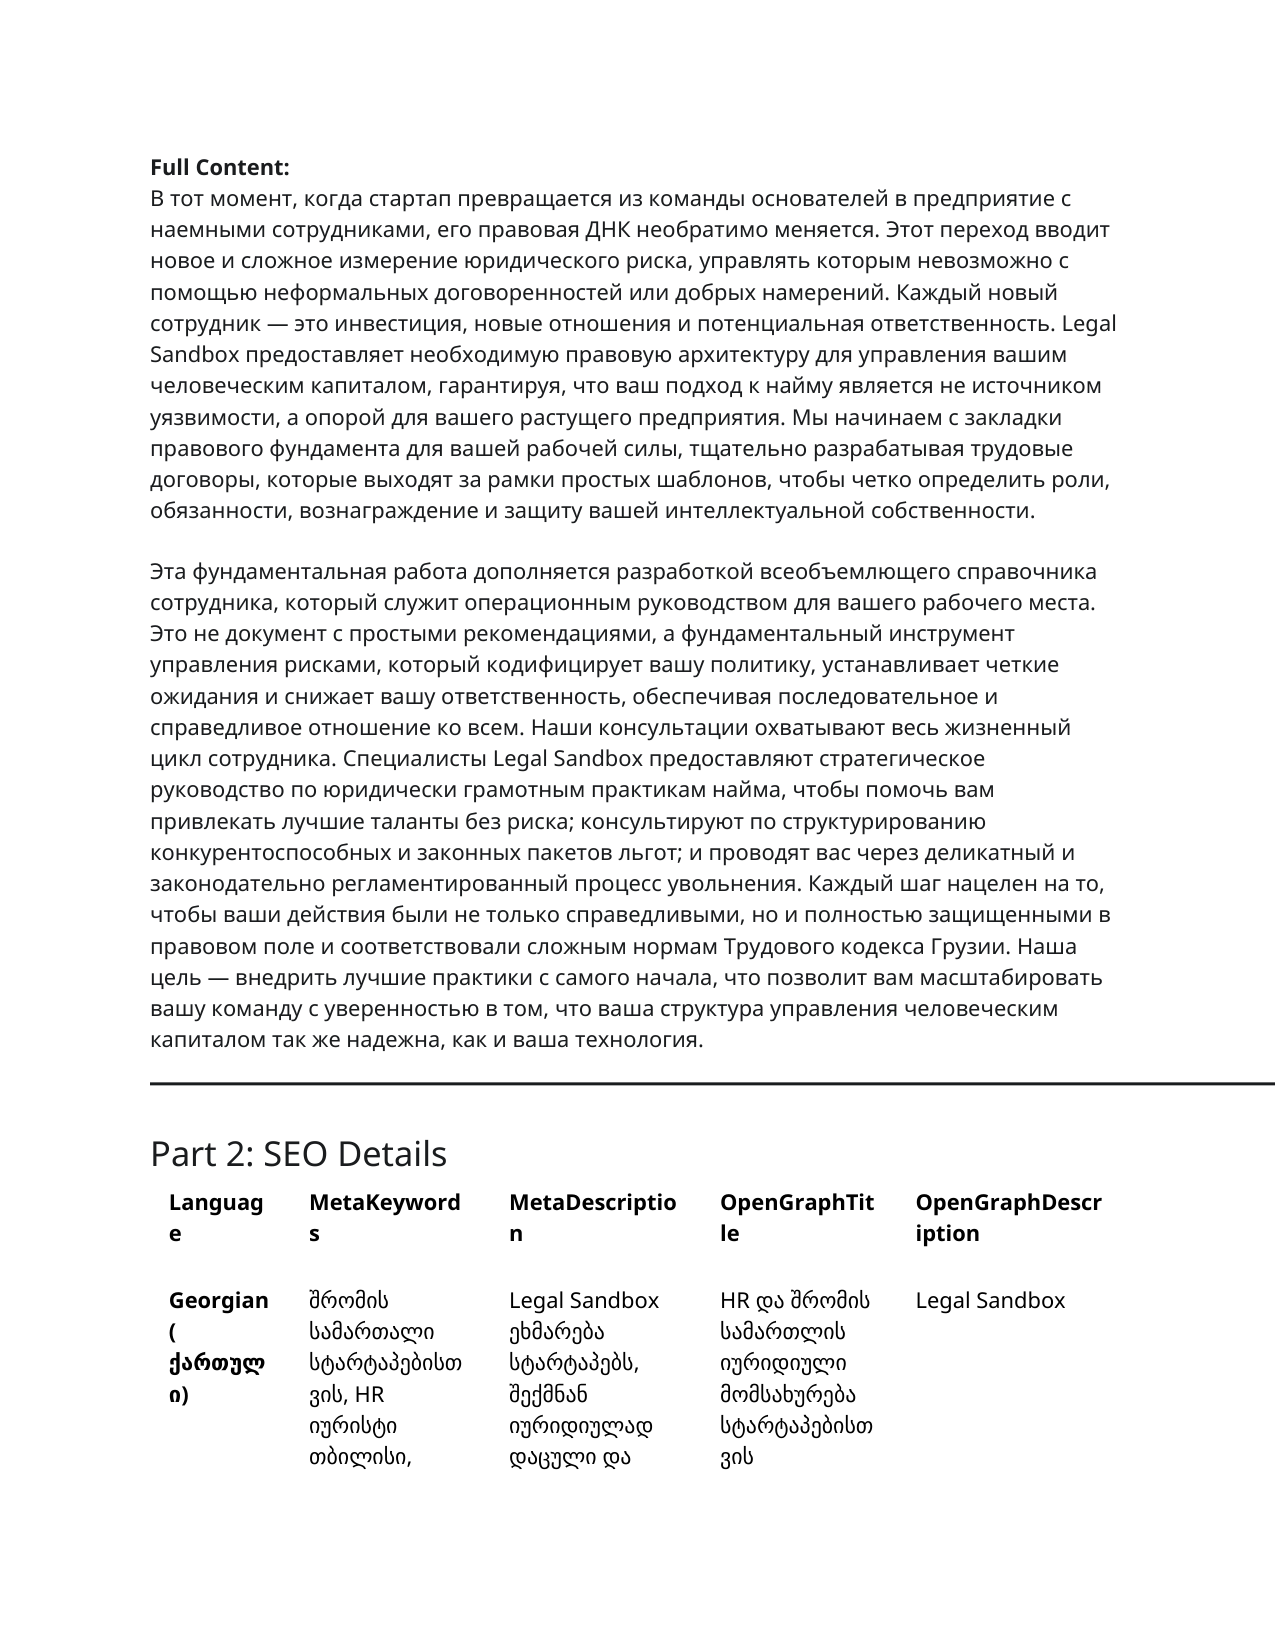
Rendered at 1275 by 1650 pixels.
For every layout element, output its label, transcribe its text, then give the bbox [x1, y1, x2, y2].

text Full Content: В тот момент, когда стартап превращается из команды основателей в предприятие с наемными сотрудниками, его правовая ДНК необратимо меняется. Этот переход вводит новое и сложное измерение юридического риска, управлять которым невозможно с помощью неформальных договоренностей или добрых намерений. Каждый новый сотрудник — это инвестиция, новые отношения и потенциальная ответственность. Legal Sandbox предоставляет необходимую правовую архитектуру для управления вашим человеческим капиталом, гарантируя, что ваш подход к найму является не источником уязвимости, а опорой для вашего растущего предприятия. Мы начинаем с закладки правового фундамента для вашей рабочей силы, тщательно разрабатывая трудовые договоры, которые выходят за рамки простых шаблонов, чтобы четко определить роли, обязанности, вознаграждение и защиту вашей интеллектуальной собственности. [150, 150, 1125, 525]
text Эта фундаментальная работа дополняется разработкой всеобъемлющего справочника сотрудника, который служит операционным руководством для вашего рабочего места. Это не документ с простыми рекомендациями, а фундаментальный инструмент управления рисками, который кодифицирует вашу политику, устанавливает четкие ожидания и снижает вашу ответственность, обеспечивая последовательное и справедливое отношение ко всем. Наши консультации охватывают весь жизненный цикл сотрудника. Специалисты Legal Sandbox предоставляют стратегическое руководство по юридически грамотным практикам найма, чтобы помочь вам привлекать лучшие таланты без риска; консультируют по структурированию конкурентоспособных и законных пакетов льгот; и проводят вас через деликатный и законодательно регламентированный процесс увольнения. Каждый шаг нацелен на то, чтобы ваши действия были не только справедливыми, но и полностью защищенными в правовом поле и соответствовали сложным нормам Трудового кодекса Грузии. Наша цель — внедрить лучшие практики с самого начала, что позволит вам масштабировать вашу команду с уверенностью в том, что ваша структура управления человеческим капиталом так же надежна, как и ваша технология. [150, 554, 1125, 1054]
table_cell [290, 1274, 490, 1497]
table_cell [490, 1274, 701, 1497]
table_header MetaKeywords [290, 1176, 490, 1274]
table_cell Georgian (ქართული) [150, 1274, 290, 1497]
table_header Language [150, 1176, 290, 1274]
subtitle Part 2: SEO Details [150, 1129, 1125, 1176]
table_header OpenGraphTitle [701, 1176, 897, 1274]
table_cell Legal Sandbox [897, 1274, 1125, 1497]
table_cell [701, 1274, 897, 1497]
table_header OpenGraphDescription [897, 1176, 1125, 1274]
table_header MetaDescription [490, 1176, 701, 1274]
